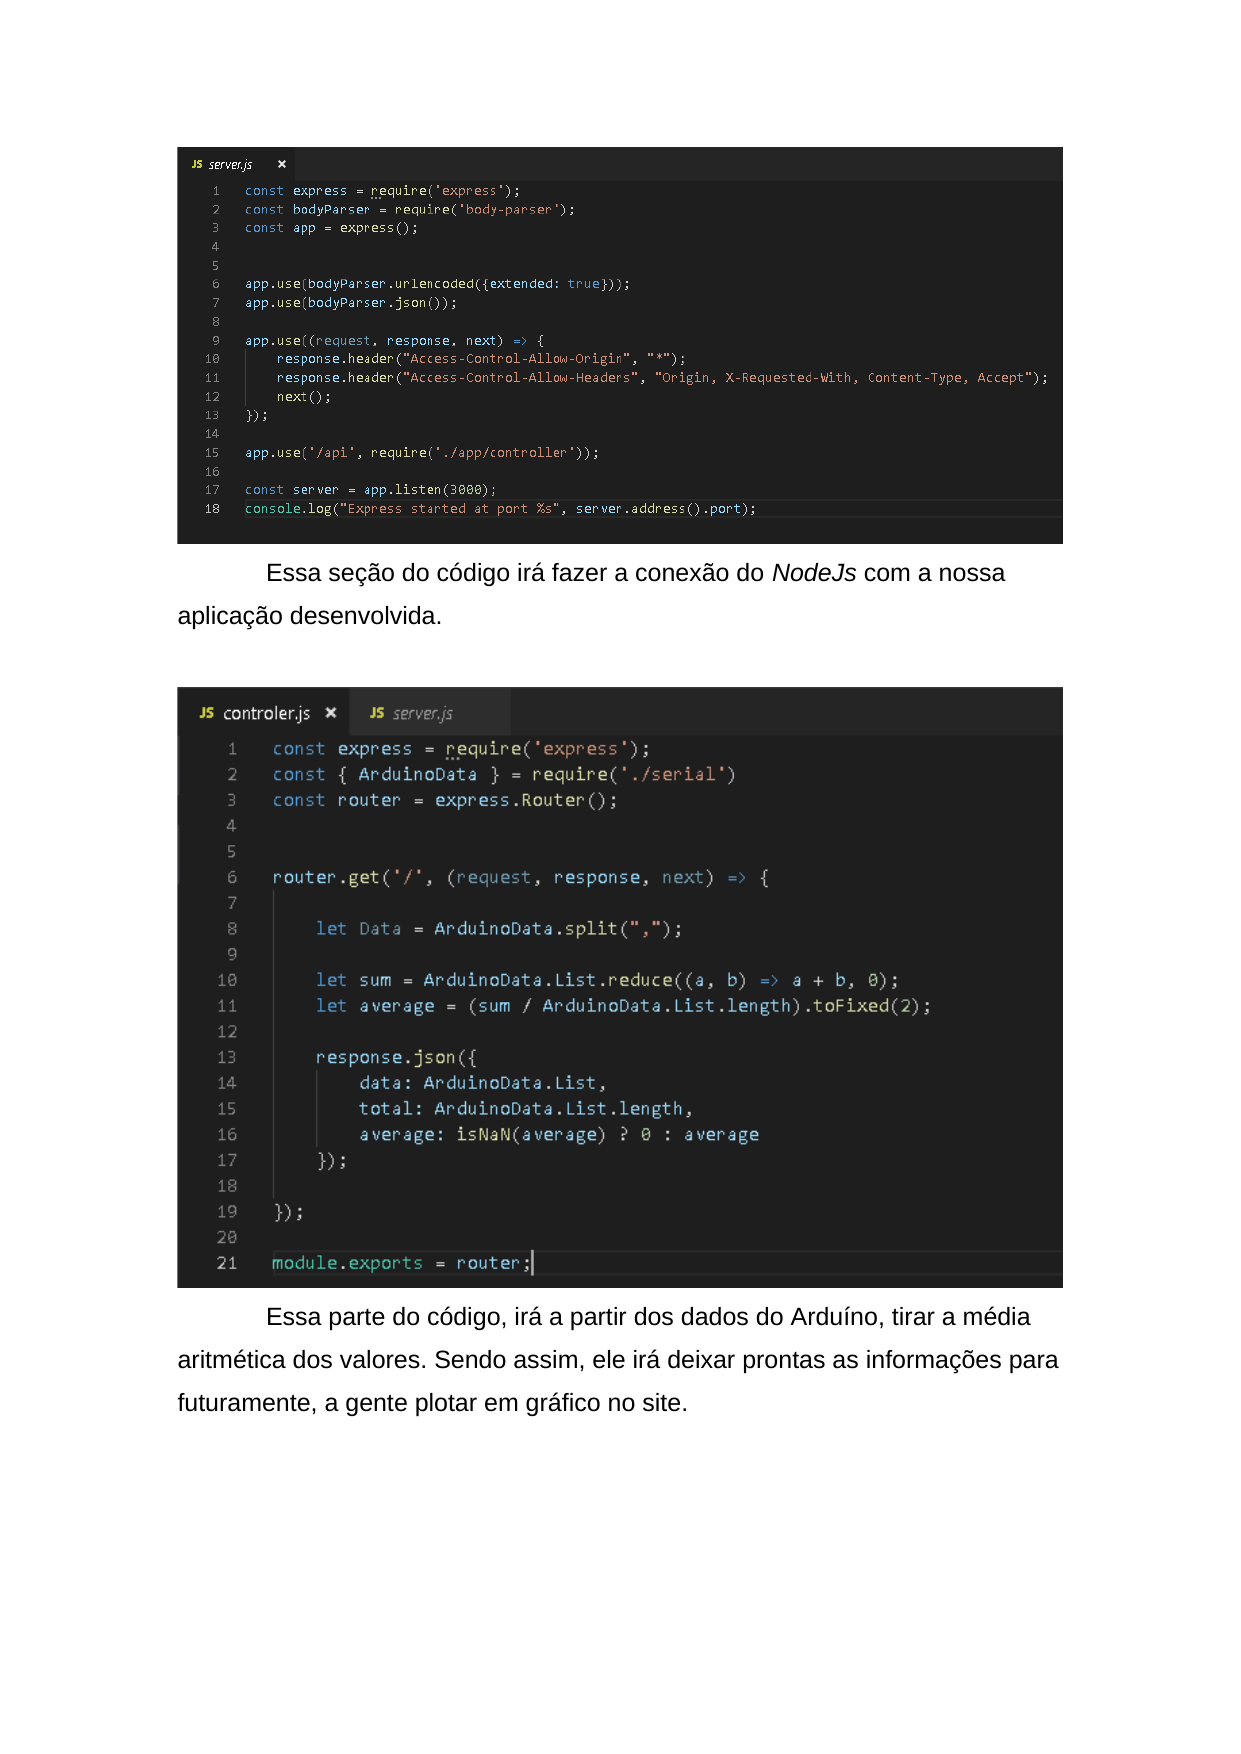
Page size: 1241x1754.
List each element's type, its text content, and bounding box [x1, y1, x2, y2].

text Essa seção do código irá fazer a conexão do NodeJs com a nossa aplicação desenvolvida. [177, 558, 1063, 630]
picture [177, 687, 1063, 1288]
text Essa parte do código, irá a partir dos dados do Arduíno, tirar a média aritmética dos valores. Sendo assim, ele irá deixar prontas as informações para futuramente, a gente plotar em gráfico no site. [177, 1302, 1063, 1417]
picture [177, 147, 1063, 544]
